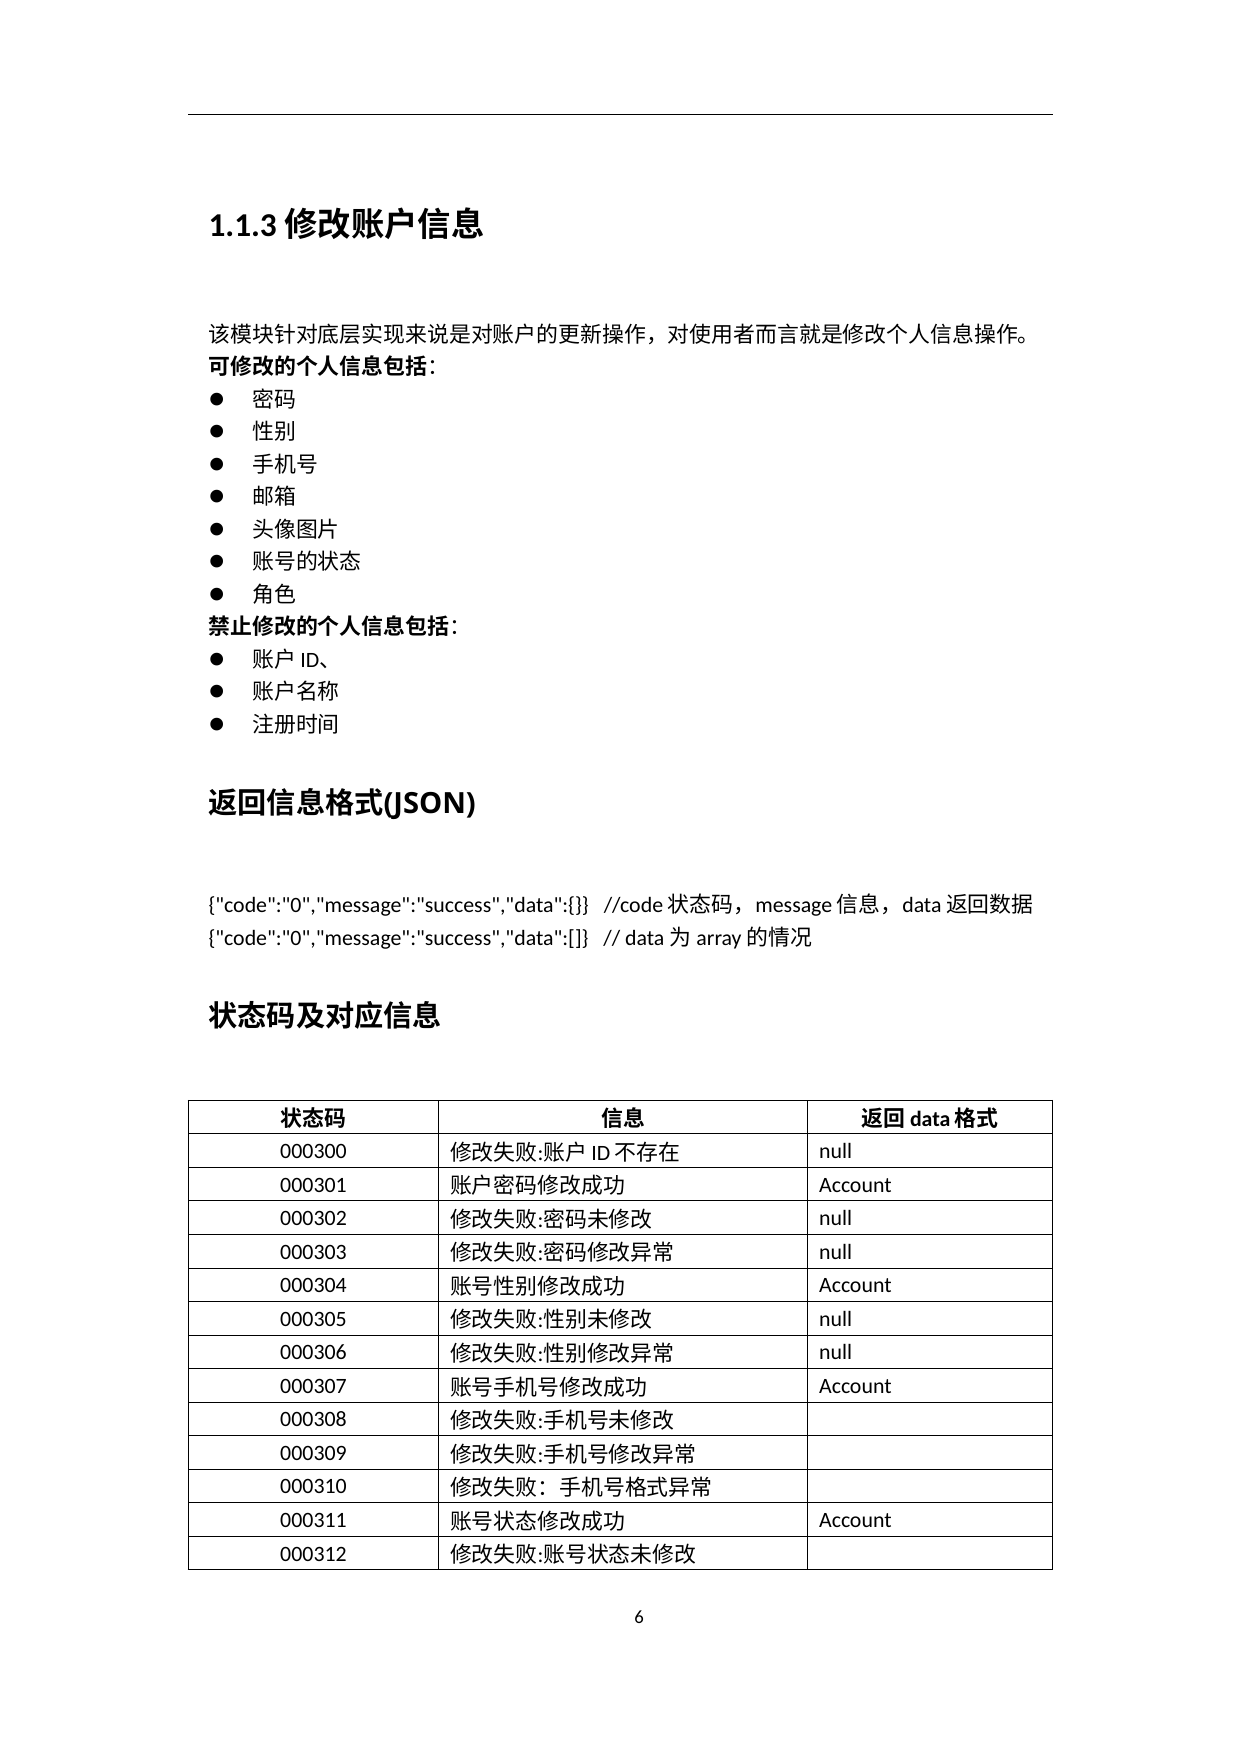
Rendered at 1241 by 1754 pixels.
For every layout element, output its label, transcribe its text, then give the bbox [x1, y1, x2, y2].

text 该模块针对底层实现来说是对账户的更新操作，对使用者而言就是修改个人信息操作。 [187, 316, 1053, 349]
text 可修改的个人信息包括： [187, 349, 1053, 381]
table_cell null [808, 1134, 1052, 1167]
text {"code":"0","message":"success","data":[]} // data 为 array 的情况 [187, 919, 1053, 952]
table_cell 修改失败:密码修改异常 [439, 1235, 807, 1267]
table_cell 修改失败:账号状态未修改 [439, 1537, 807, 1569]
list 角色 [208, 576, 1053, 609]
table_cell 000304 [189, 1269, 438, 1301]
table_cell 000302 [189, 1201, 438, 1234]
list 邮箱 [208, 479, 1053, 511]
table_cell 修改失败:手机号未修改 [439, 1403, 807, 1435]
table_cell Account [808, 1503, 1052, 1536]
table_cell 账户密码修改成功 [439, 1168, 807, 1200]
table_header 返回data格式 [808, 1101, 1052, 1133]
table_cell 000303 [189, 1235, 438, 1267]
subtitle 返回信息格式(JSON) [187, 768, 1053, 833]
list 注册时间 [208, 706, 1053, 739]
table_cell 000300 [189, 1134, 438, 1167]
list 手机号 [208, 446, 1053, 479]
table_cell 修改失败:手机号修改异常 [439, 1436, 807, 1469]
table_cell 修改失败:性别修改异常 [439, 1336, 807, 1368]
list 账户ID、 [208, 641, 1053, 674]
table_cell 账号状态修改成功 [439, 1503, 807, 1536]
table_cell 000309 [189, 1436, 438, 1469]
subtitle 1.1.3 修改账户信息 [187, 189, 1053, 254]
table_cell 账号性别修改成功 [439, 1269, 807, 1301]
table_cell 账号手机号修改成功 [439, 1369, 807, 1402]
table_cell [808, 1470, 1052, 1502]
table_cell 修改失败:性别未修改 [439, 1302, 807, 1334]
list 密码 [208, 381, 1053, 414]
text 禁止修改的个人信息包括： [187, 609, 1053, 641]
text {"code":"0","message":"success","data":{}} //code状态码，message信息，data返回数据 [187, 887, 1053, 919]
table_header 信息 [439, 1101, 807, 1133]
table_cell 修改失败:账户ID不存在 [439, 1134, 807, 1167]
table_cell [808, 1537, 1052, 1569]
table_cell 000305 [189, 1302, 438, 1334]
table_cell null [808, 1336, 1052, 1368]
table_cell 000311 [189, 1503, 438, 1536]
table_cell 000308 [189, 1403, 438, 1435]
table_cell [808, 1436, 1052, 1469]
table_cell 000312 [189, 1537, 438, 1569]
list 头像图片 [208, 511, 1053, 544]
table_cell 000301 [189, 1168, 438, 1200]
list 账户名称 [208, 674, 1053, 706]
list 性别 [208, 414, 1053, 446]
table_cell Account [808, 1369, 1052, 1402]
table_header 状态码 [189, 1101, 438, 1133]
subtitle 状态码及对应信息 [187, 981, 1053, 1046]
table_cell 000306 [189, 1336, 438, 1368]
table_cell null [808, 1302, 1052, 1334]
table_cell 修改失败：手机号格式异常 [439, 1470, 807, 1502]
table_cell Account [808, 1168, 1052, 1200]
table_cell null [808, 1235, 1052, 1267]
list 账号的状态 [208, 544, 1053, 576]
table_cell 修改失败:密码未修改 [439, 1201, 807, 1234]
table_cell [808, 1403, 1052, 1435]
table_cell 000310 [189, 1470, 438, 1502]
table_cell 000307 [189, 1369, 438, 1402]
table_cell Account [808, 1269, 1052, 1301]
table_cell null [808, 1201, 1052, 1234]
